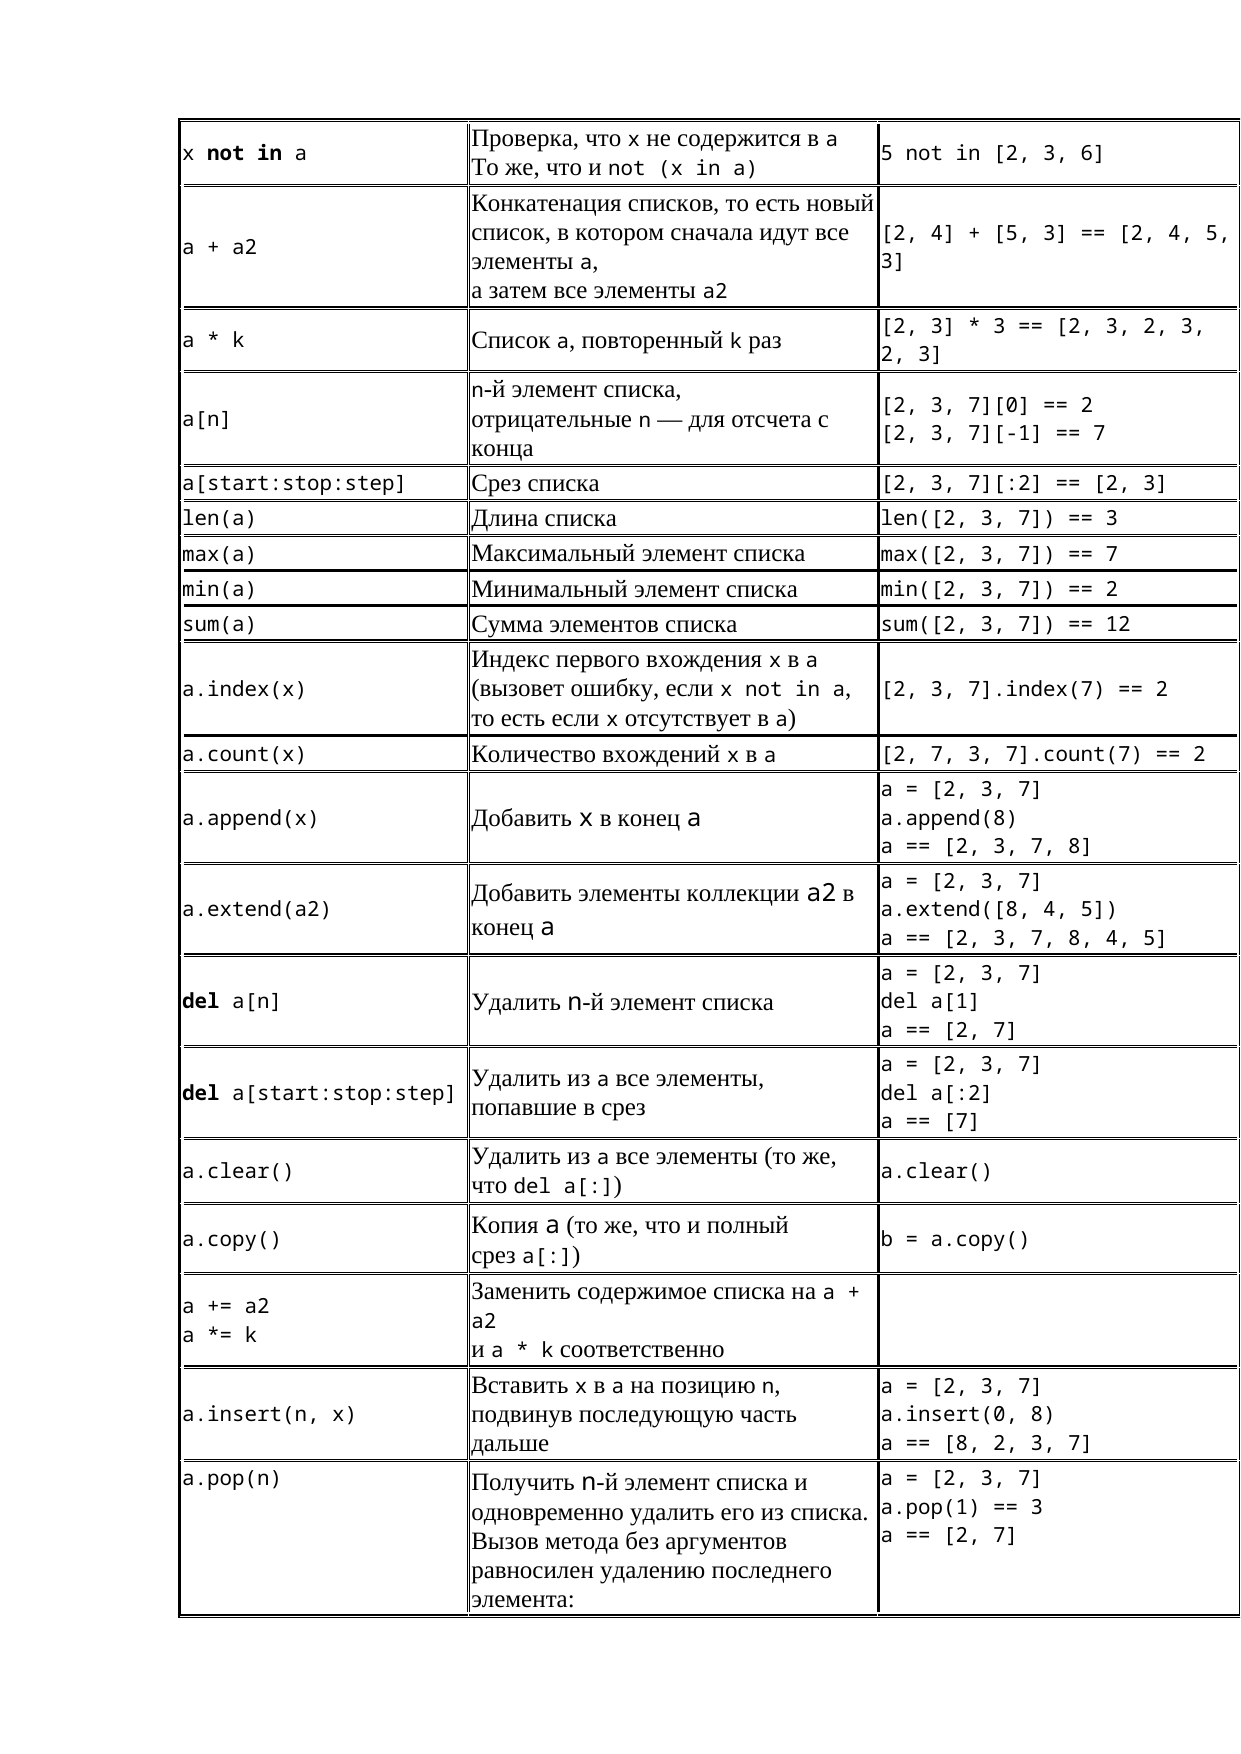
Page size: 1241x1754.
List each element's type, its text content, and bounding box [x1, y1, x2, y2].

table_cell Заменить содержимое списка на a + a2 и a * k соответственно [470, 1275, 877, 1365]
table_cell a.count(x) [181, 734, 467, 770]
table_cell [2, 7, 3, 7].count(7) == 2 [880, 734, 1239, 770]
table_cell Добавить x в конец a [470, 773, 877, 861]
table_cell min(a) [181, 569, 467, 604]
table_cell del a[start:stop:step] [180, 1045, 469, 1136]
table_cell del a[n] [181, 953, 467, 1045]
table_cell Максимальный элемент списка [470, 537, 877, 569]
table_cell a = [2, 3, 7] del a[:2] a == [7] [878, 1045, 1240, 1136]
table_cell [2, 3, 7][:2] == [2, 3] [880, 464, 1239, 499]
table_cell a.index(x) [181, 639, 467, 734]
table_cell a.copy() [180, 1202, 469, 1272]
table_cell [878, 1272, 1240, 1365]
table_cell n-й элемент списка, отрицательные n — для отсчета с конца [470, 373, 877, 463]
table_cell a.clear() [181, 1136, 467, 1202]
table_cell max(a) [180, 534, 469, 569]
table_cell sum(a) [181, 604, 467, 639]
table_cell a[n] [181, 370, 467, 463]
table_cell max([2, 3, 7]) == 7 [878, 534, 1240, 569]
table_cell Удалить n-й элемент списка [470, 957, 877, 1045]
table_cell [2, 4] + [5, 3] == [2, 4, 5, 3] [880, 184, 1239, 306]
table_cell [2, 3] * 3 == [2, 3, 2, 3, 2, 3] [880, 306, 1239, 369]
table_cell a.clear() [880, 1136, 1239, 1202]
table_cell Длина списка [470, 502, 877, 534]
table_cell Конкатенация списков, то есть новый список, в котором сначала идут все элементы a, а затем все элементы a2 [470, 187, 877, 306]
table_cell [469, 1462, 878, 1614]
table_cell min([2, 3, 7]) == 2 [880, 569, 1239, 604]
table_cell b = a.copy() [878, 1202, 1240, 1272]
table_cell a.pop(n) [180, 1459, 469, 1614]
table_cell a + a2 [181, 184, 467, 306]
table_cell Копия a (то же, что и полный срез a[:]) [470, 1205, 877, 1272]
table_cell Удалить из a все элементы (то же, что del a[:]) [470, 1140, 877, 1202]
table_cell a += a2 a *= k [180, 1272, 469, 1365]
table_cell Проверка, что x не содержится в а То же, что и not (x in a) [469, 120, 878, 183]
table_cell len(a) [180, 499, 469, 534]
table_cell Минимальный элемент списка [470, 572, 877, 604]
table_cell Сумма элементов списка [470, 607, 877, 639]
table_cell a = [2, 3, 7] a.append(8) a == [2, 3, 7, 8] [878, 770, 1240, 861]
table_cell Индекс первого вхождения x в a (вызовет ошибку, если x not in a, то есть если х отсутствует в а) [470, 643, 877, 734]
table_cell len([2, 3, 7]) == 3 [878, 499, 1240, 534]
table_cell Вставить x в a на позицию n, подвинув последующую часть дальше [470, 1369, 877, 1459]
table_cell [2, 3, 7][0] == 2 [2, 3, 7][-1] == 7 [880, 370, 1239, 463]
table_cell a.insert(n, x) [181, 1365, 467, 1459]
table_cell a = [2, 3, 7] del a[1] a == [2, 7] [880, 953, 1239, 1045]
table_cell a.extend(a2) [181, 861, 467, 953]
table_cell Срез списка [470, 467, 877, 499]
table_cell Список a, повторенный k раз [470, 310, 877, 369]
table_cell a = [2, 3, 7] a.extend([8, 4, 5]) a == [2, 3, 7, 8, 4, 5] [880, 861, 1239, 953]
table_cell sum([2, 3, 7]) == 12 [880, 604, 1239, 639]
table_cell a.append(x) [180, 770, 469, 861]
table_cell Добавить элементы коллекции a2 в конец a [470, 865, 877, 953]
table_cell 5 not in [2, 3, 6] [878, 122, 1239, 183]
table_cell Удалить из a все элементы, попавшие в срез [470, 1048, 877, 1136]
table_cell a = [2, 3, 7] a.insert(0, 8) a == [8, 2, 3, 7] [880, 1365, 1239, 1459]
table_cell a[start:stop:step] [181, 464, 467, 499]
table_cell [2, 3, 7].index(7) == 2 [880, 639, 1239, 734]
table_cell x not in a [181, 122, 469, 183]
table_cell Количество вхождений x в a [470, 737, 877, 770]
table_cell a * k [181, 306, 467, 369]
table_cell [878, 1459, 1240, 1614]
